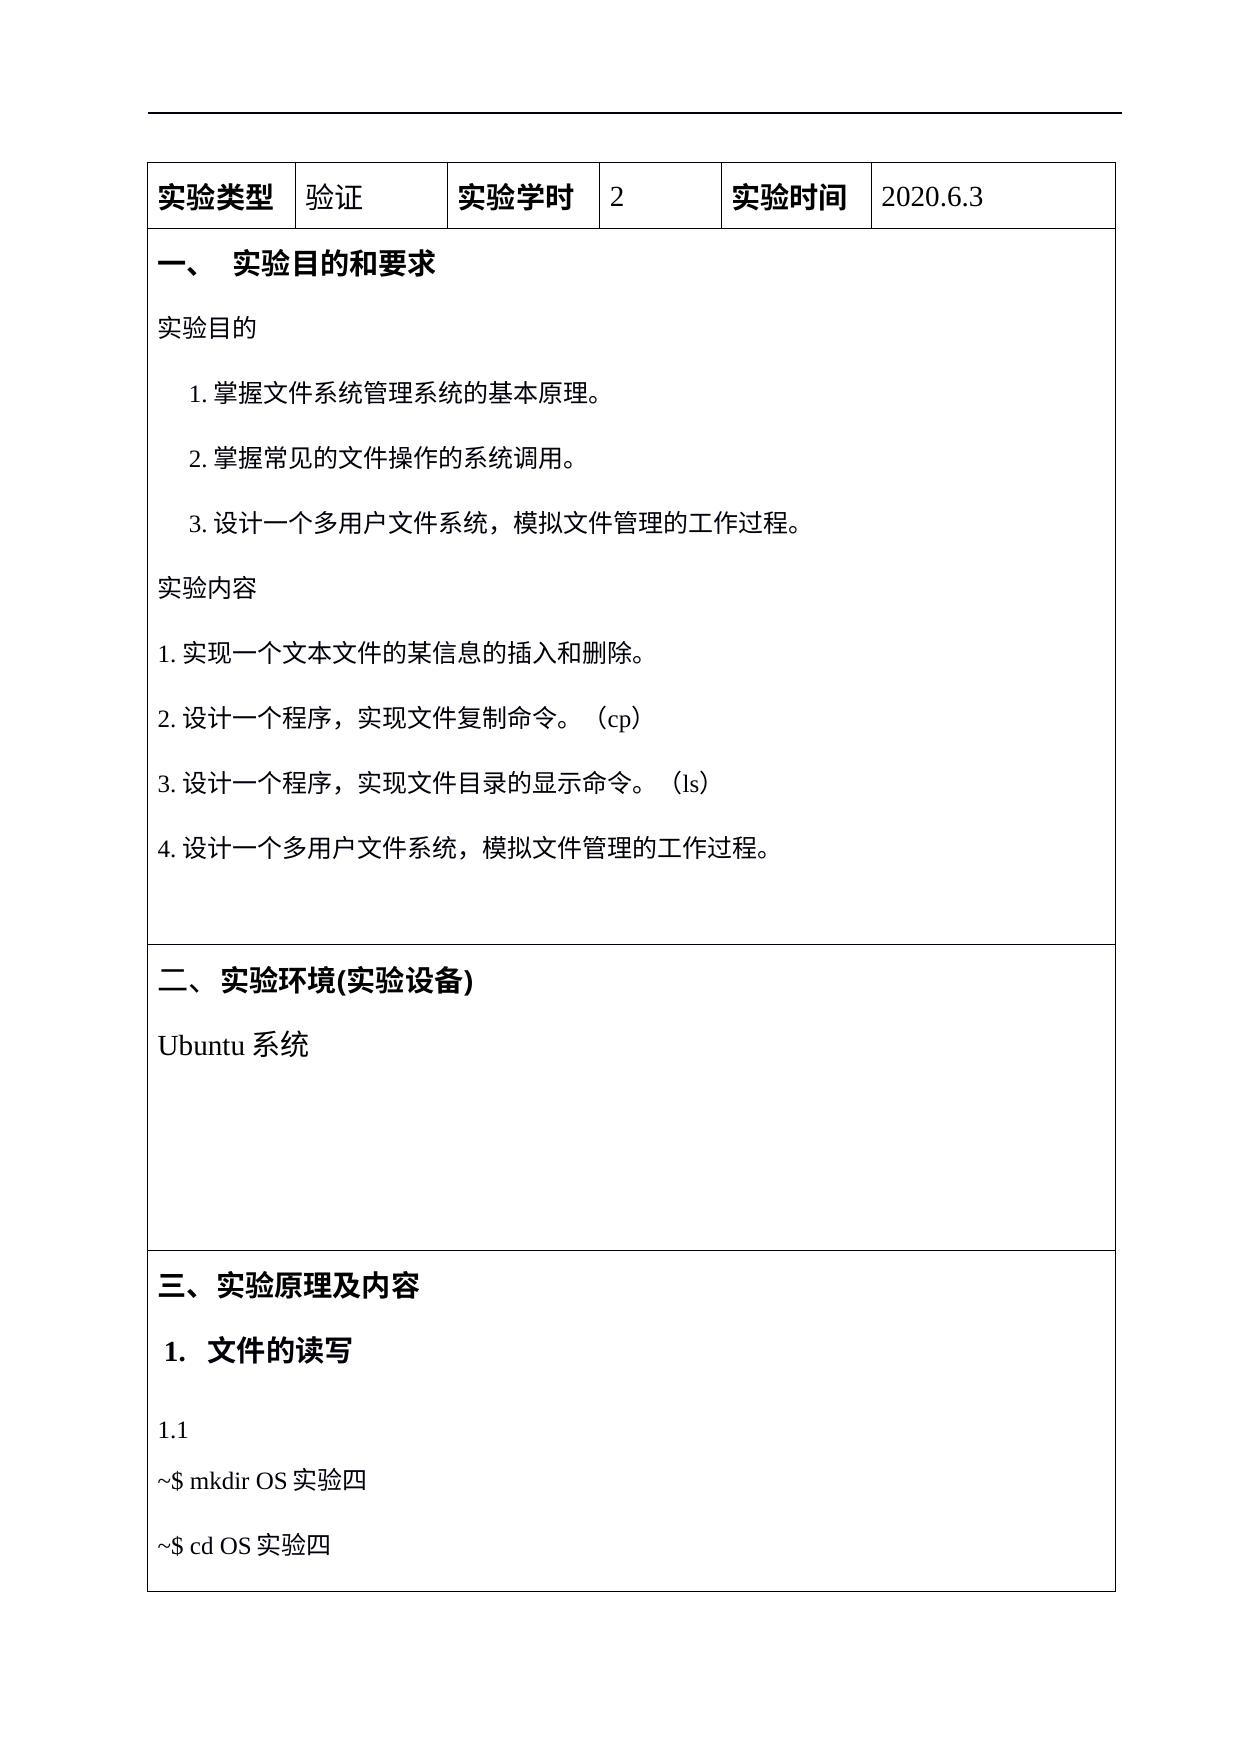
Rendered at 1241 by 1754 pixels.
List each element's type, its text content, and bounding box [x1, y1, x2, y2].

table_cell 实验时间 [722, 163, 871, 228]
table_cell 实验类型 [148, 163, 295, 228]
table_cell 验证 [296, 163, 447, 228]
table_cell 二、实验环境(实验设备) Ubuntu系统 [148, 945, 1115, 1250]
table_cell 实验目的和要求 实验目的 1. 掌握文件系统管理系统的基本原理。 2. 掌握常见的文件操作的系统调用。 3. 设计一个多用户文件系统，模拟文件管理的工作过程。 实验内容 1. 实现一个文本文件的某信息的插入和删除。 2. 设计一个程序，实现文件复制命令。（cp） 3. 设计一个程序，实现文件目录的显示命令。（ls） 4. 设计一个多用户文件系统，模拟文件管理的工作过程。 [148, 229, 1115, 944]
table_cell 2020.6.3 [872, 163, 1115, 228]
table_cell 实验学时 [448, 163, 599, 228]
table_cell 2 [600, 163, 721, 228]
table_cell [148, 1251, 1115, 1591]
